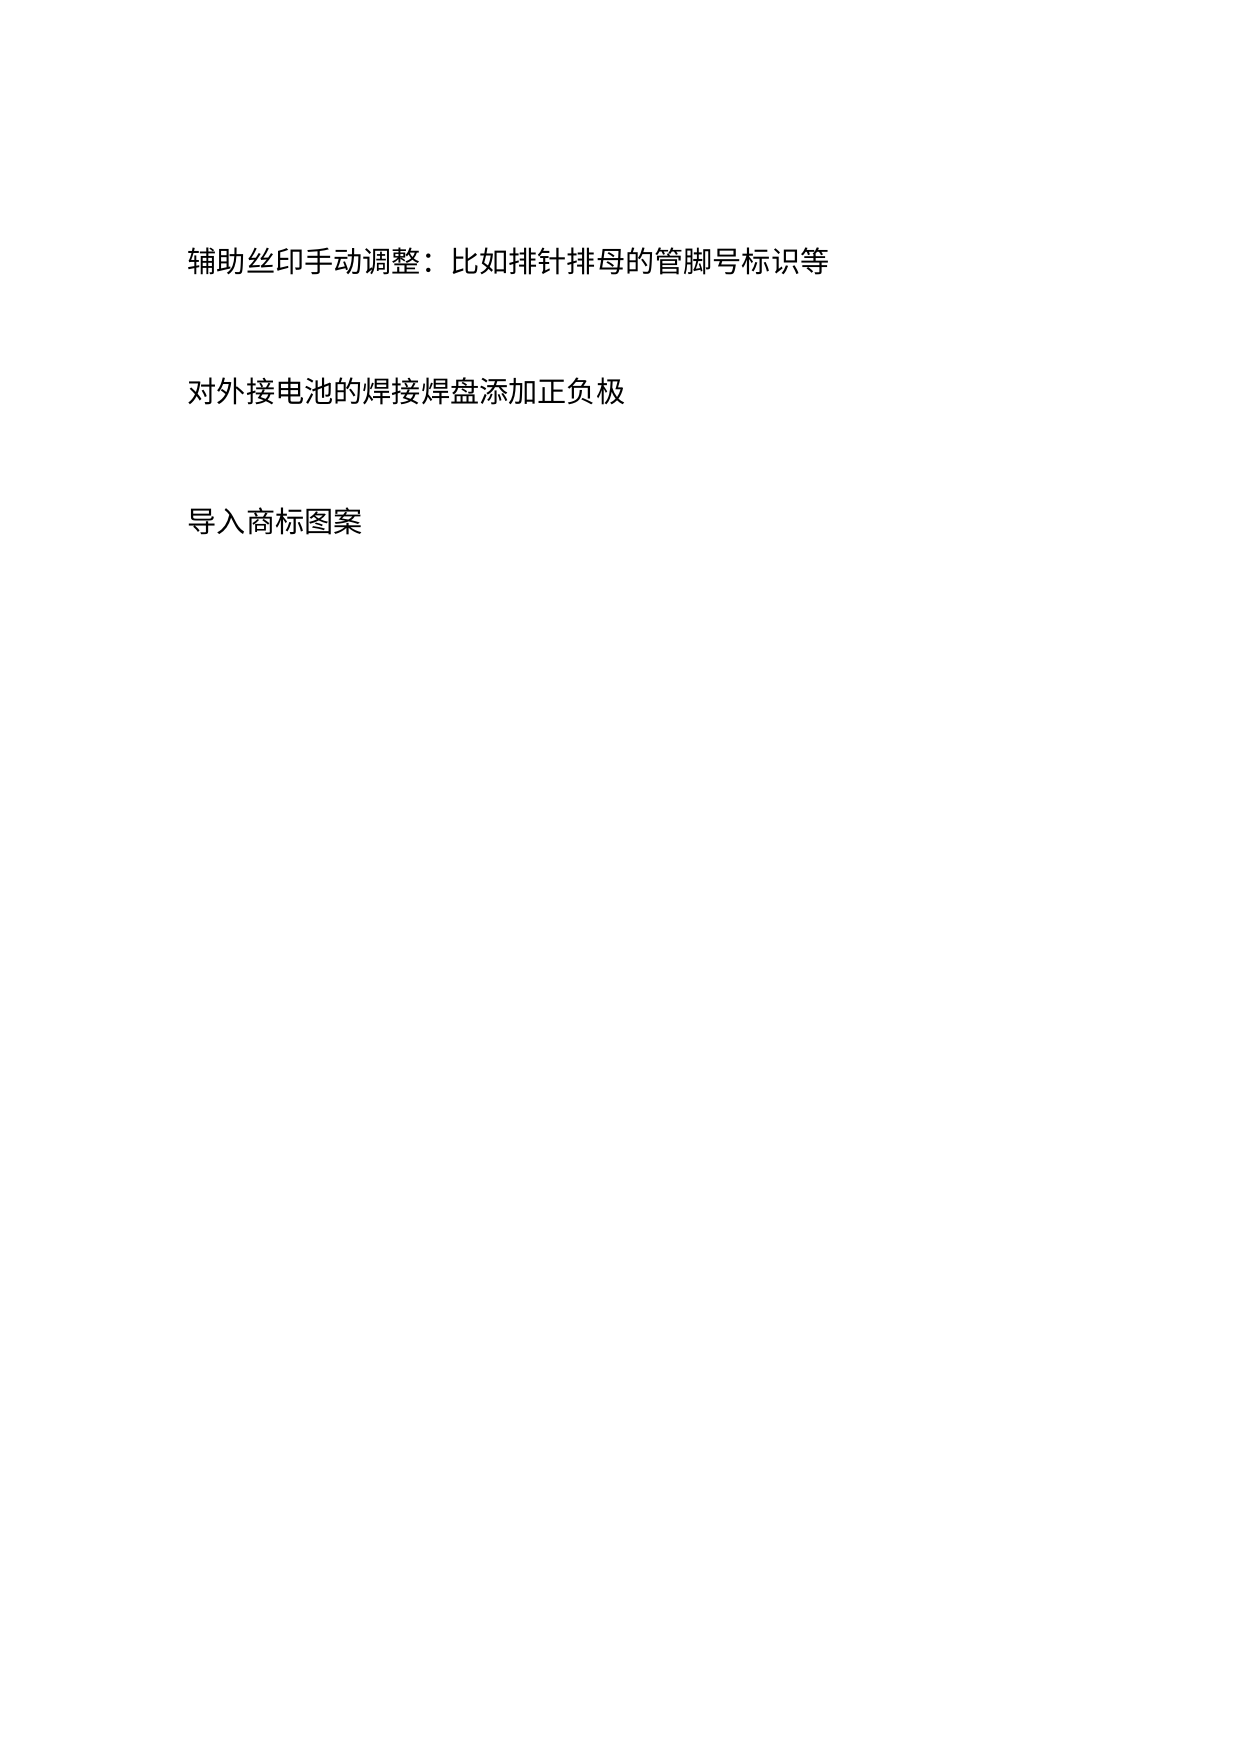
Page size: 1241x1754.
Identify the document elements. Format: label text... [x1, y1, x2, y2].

text 辅助丝印手动调整：比如排针排母的管脚号标识等 [187, 227, 1053, 292]
text 对外接电池的焊接焊盘添加正负极 [187, 357, 1053, 422]
text 导入商标图案 [187, 487, 1053, 552]
